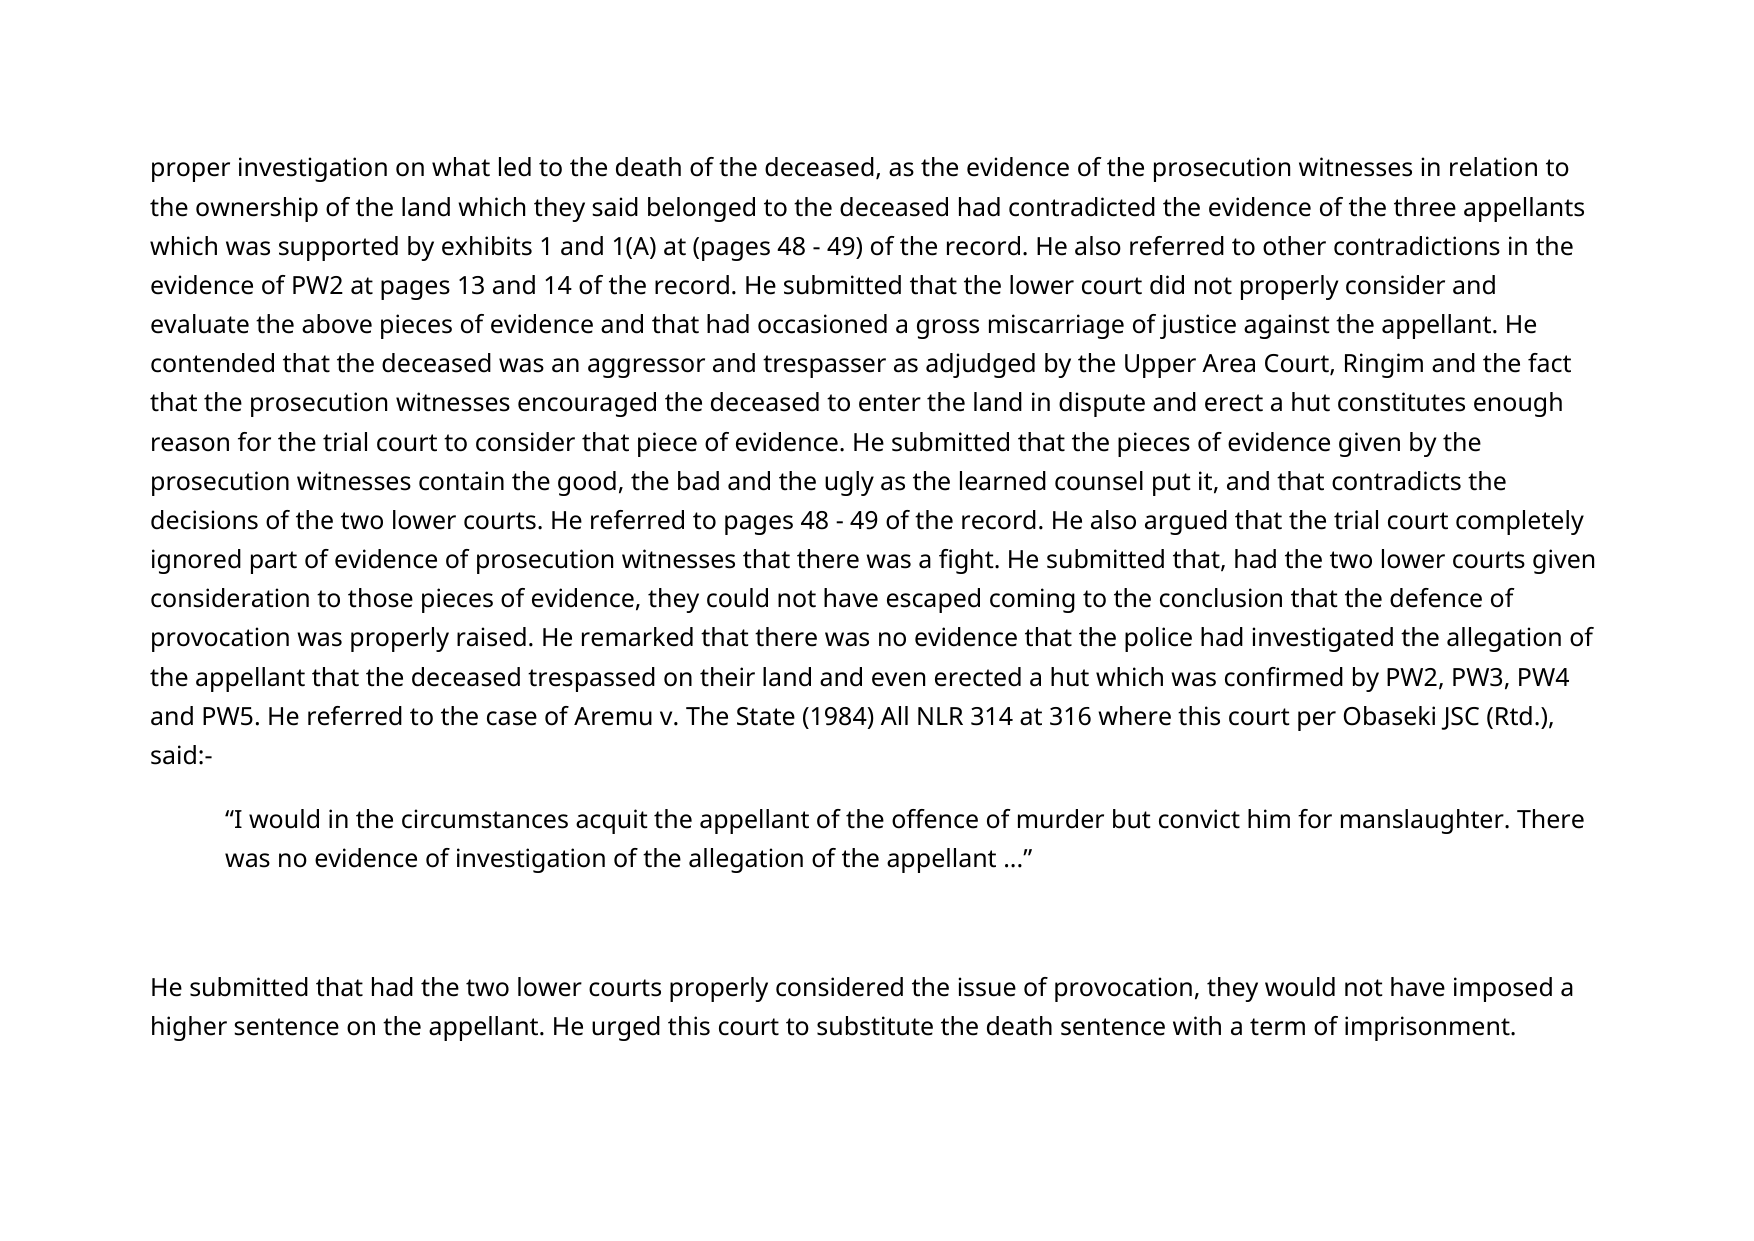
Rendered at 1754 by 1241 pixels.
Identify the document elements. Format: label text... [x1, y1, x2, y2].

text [150, 150, 1604, 772]
text “I would in the circumstances acquit the appellant of the offence of murder but convict him for manslaughter. There was no evidence of investigation of the allegation of the appellant ...” [225, 802, 1604, 875]
text He submitted that had the two lower courts properly considered the issue of provocation, they would not have imposed a higher sentence on the appellant. He urged this court to substitute the death sentence with a term of imprisonment. [150, 969, 1604, 1042]
